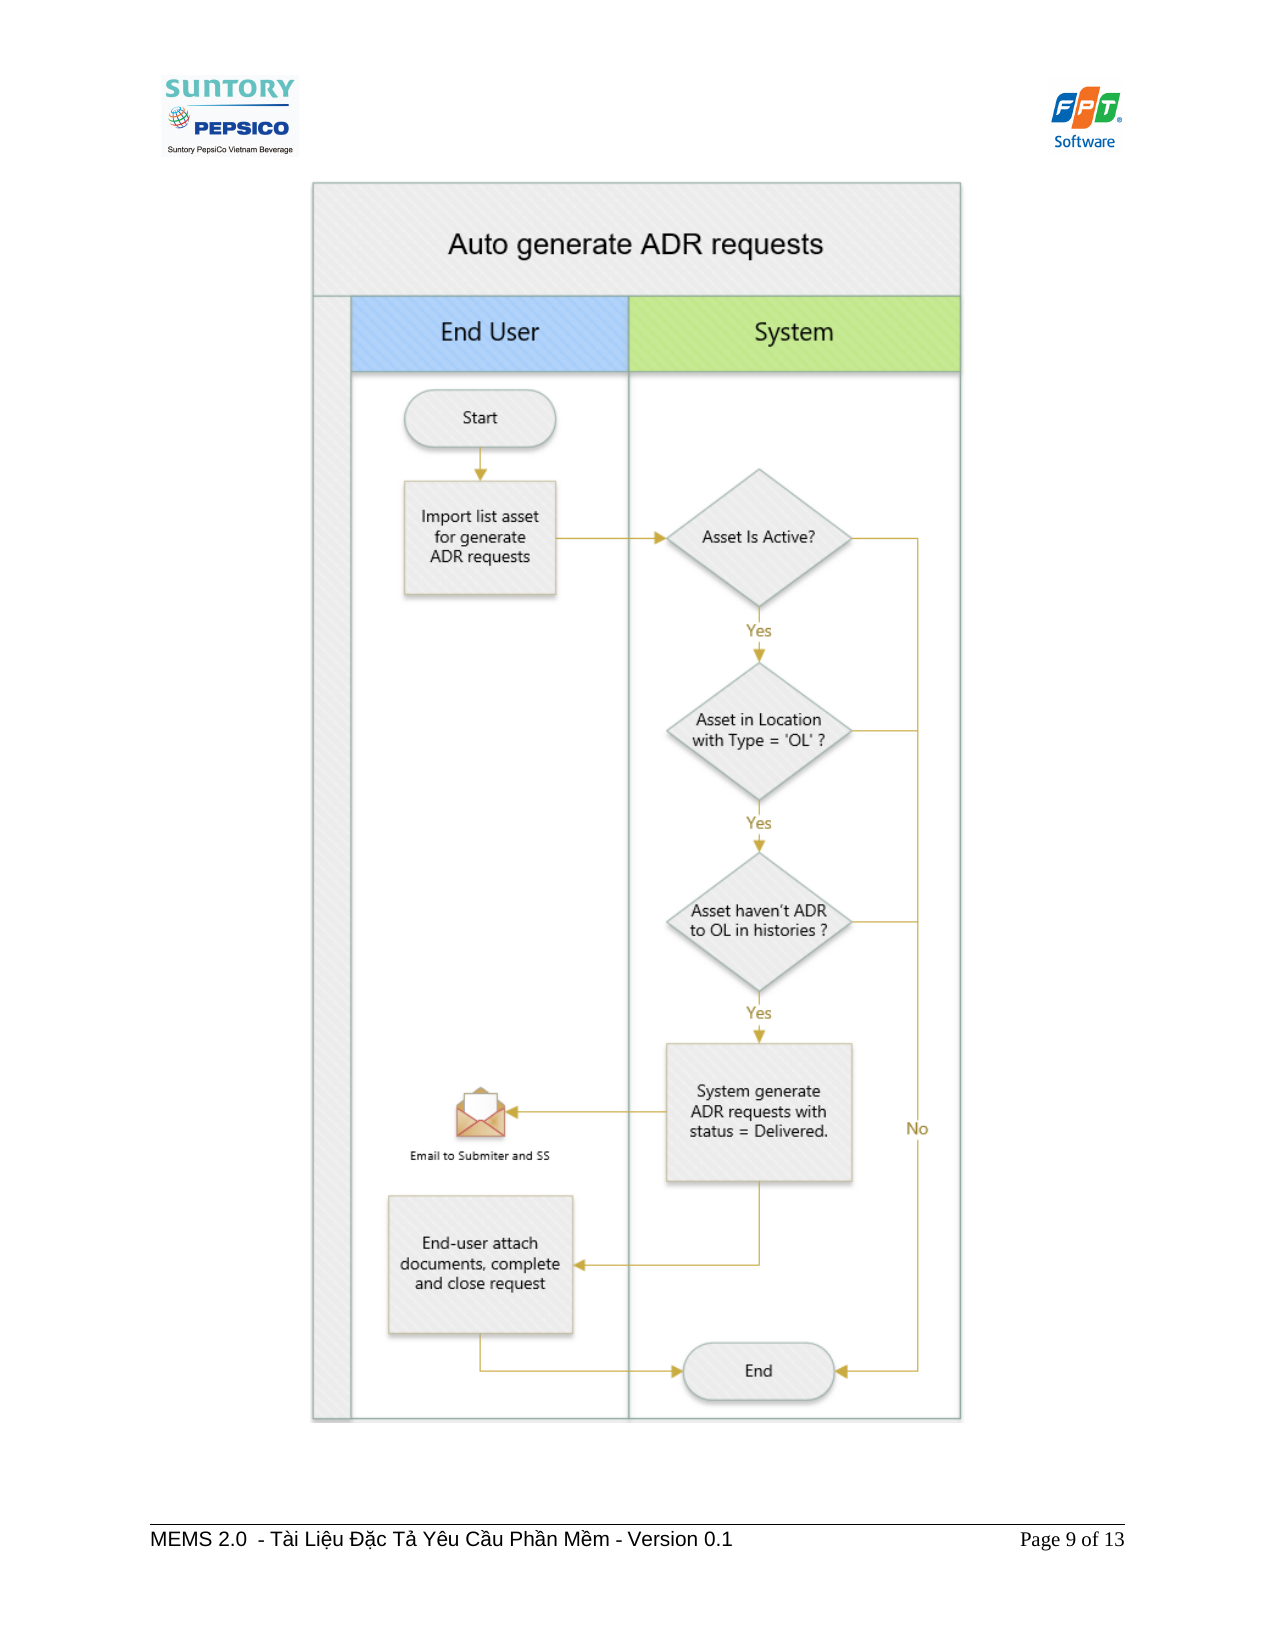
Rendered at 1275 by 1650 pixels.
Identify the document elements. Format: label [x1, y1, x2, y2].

picture [1046, 76, 1125, 155]
picture [309, 180, 966, 1423]
picture [161, 75, 300, 157]
